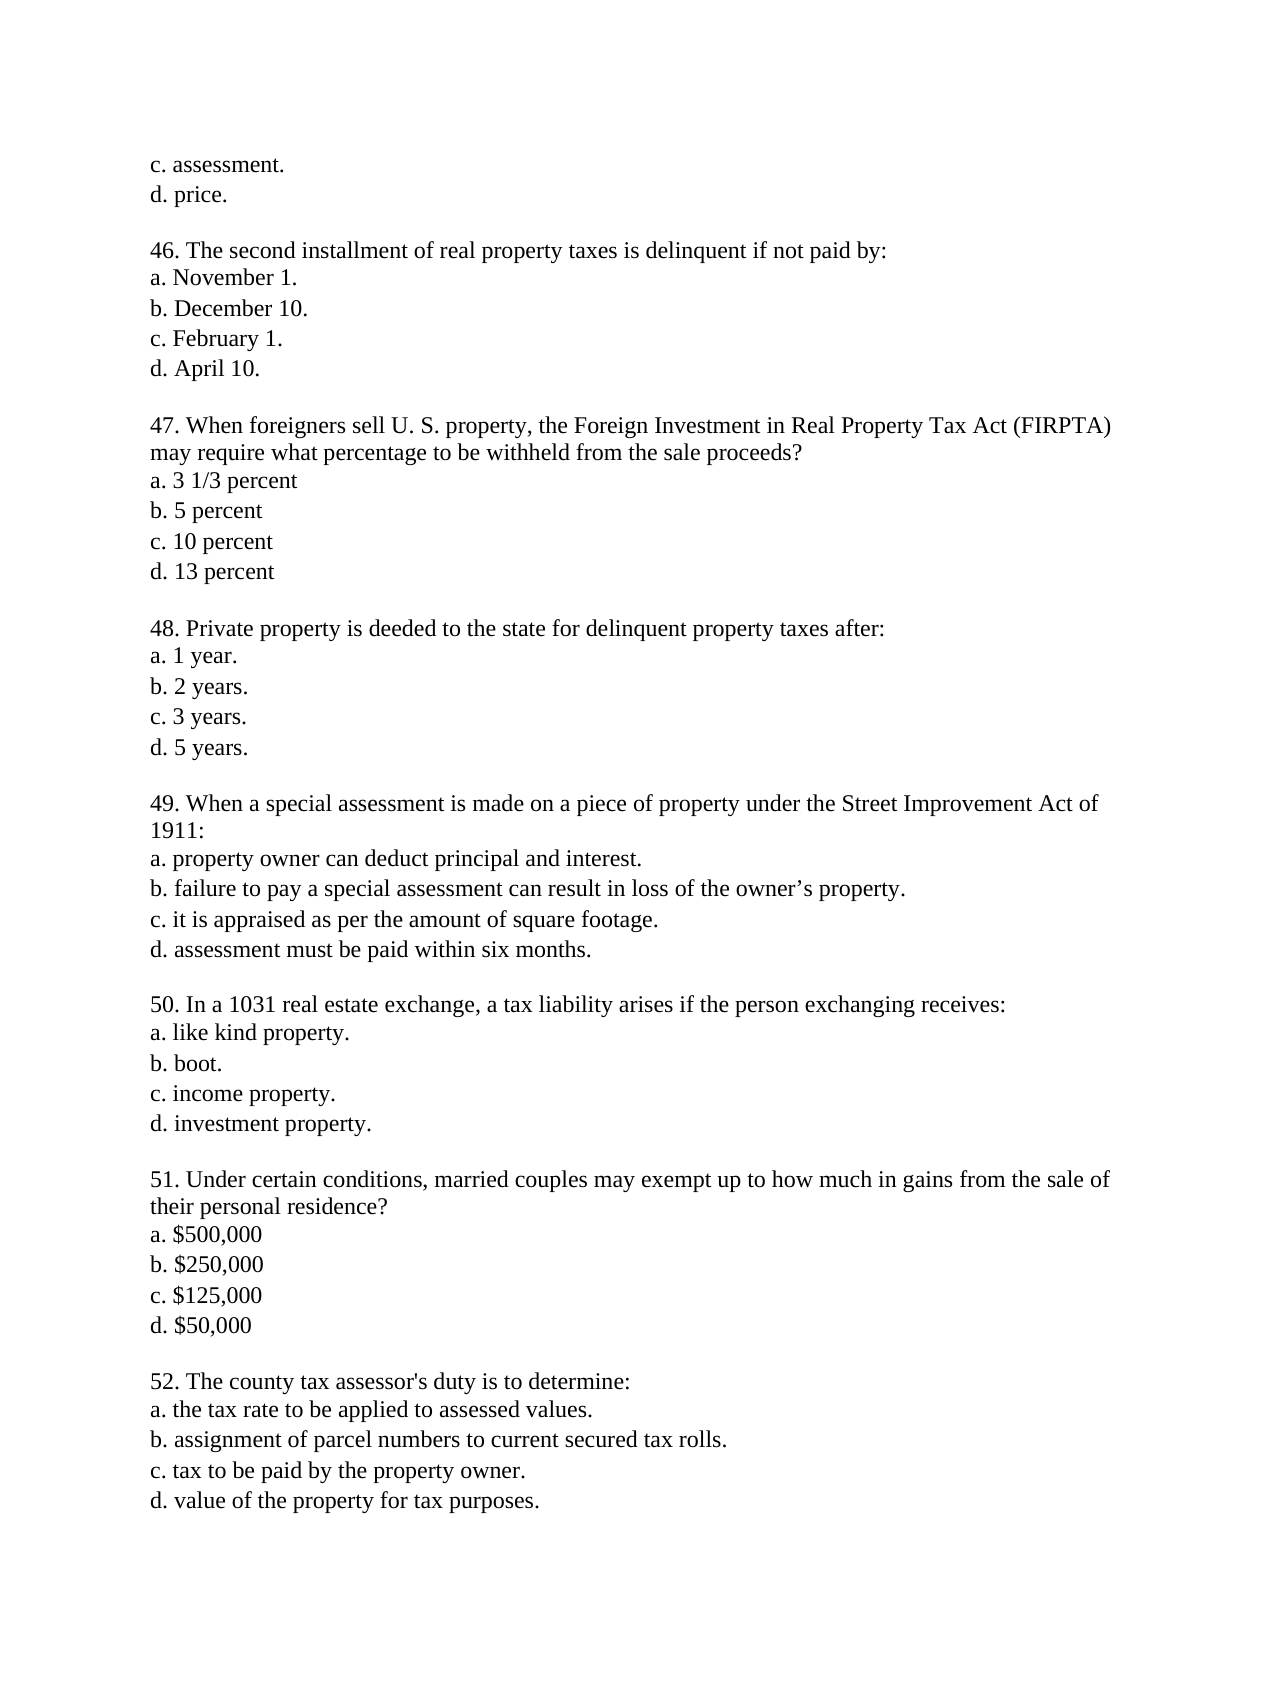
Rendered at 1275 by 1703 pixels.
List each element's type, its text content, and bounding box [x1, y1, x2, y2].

text a. November 1. [150, 263, 1125, 291]
text 49. When a special assessment is made on a piece of property under the Street Improvement Act of 1911: [150, 789, 1125, 844]
text a. 3 1/3 percent [150, 466, 1125, 494]
text b. 5 percent [150, 496, 1125, 524]
text 46. The second installment of real property taxes is delinquent if not paid by: [150, 236, 1125, 263]
text b. 2 years. [150, 672, 1125, 699]
text c. $125,000 [150, 1281, 1125, 1308]
text b. $250,000 [150, 1250, 1125, 1278]
text 52. The county tax assessor's duty is to determine: [150, 1367, 1125, 1395]
text 48. Private property is deeded to the state for delinquent property taxes after: [150, 614, 1125, 641]
text d. value of the property for tax purposes. [150, 1486, 1125, 1514]
text c. income property. [150, 1079, 1125, 1107]
text c. it is appraised as per the amount of square footage. [150, 905, 1125, 932]
text a. like kind property. [150, 1018, 1125, 1046]
text c. tax to be paid by the property owner. [150, 1456, 1125, 1483]
text d. $50,000 [150, 1311, 1125, 1339]
text d. assessment must be paid within six months. [150, 935, 1125, 963]
text a. $500,000 [150, 1220, 1125, 1247]
text b. boot. [150, 1048, 1125, 1076]
text c. February 1. [150, 324, 1125, 352]
text a. the tax rate to be applied to assessed values. [150, 1395, 1125, 1423]
text d. 13 percent [150, 557, 1125, 585]
text b. assignment of parcel numbers to current secured tax rolls. [150, 1425, 1125, 1453]
text d. April 10. [150, 354, 1125, 382]
text a. property owner can deduct principal and interest. [150, 844, 1125, 872]
text 50. In a 1031 real estate exchange, a tax liability arises if the person exchanging receives: [150, 991, 1125, 1018]
text d. investment property. [150, 1109, 1125, 1137]
text c. assessment. [150, 150, 1125, 178]
text d. 5 years. [150, 732, 1125, 760]
text b. December 10. [150, 294, 1125, 321]
text d. price. [150, 180, 1125, 208]
text 47. When foreigners sell U. S. property, the Foreign Investment in Real Property Tax Act (FIRPTA) may require what percentage to be withheld from the sale proceeds? [150, 411, 1125, 466]
text b. failure to pay a special assessment can result in loss of the owner’s property. [150, 874, 1125, 902]
text 51. Under certain conditions, married couples may exempt up to how much in gains from the sale of their personal residence? [150, 1164, 1125, 1220]
text a. 1 year. [150, 641, 1125, 669]
text c. 3 years. [150, 702, 1125, 730]
text c. 10 percent [150, 527, 1125, 554]
